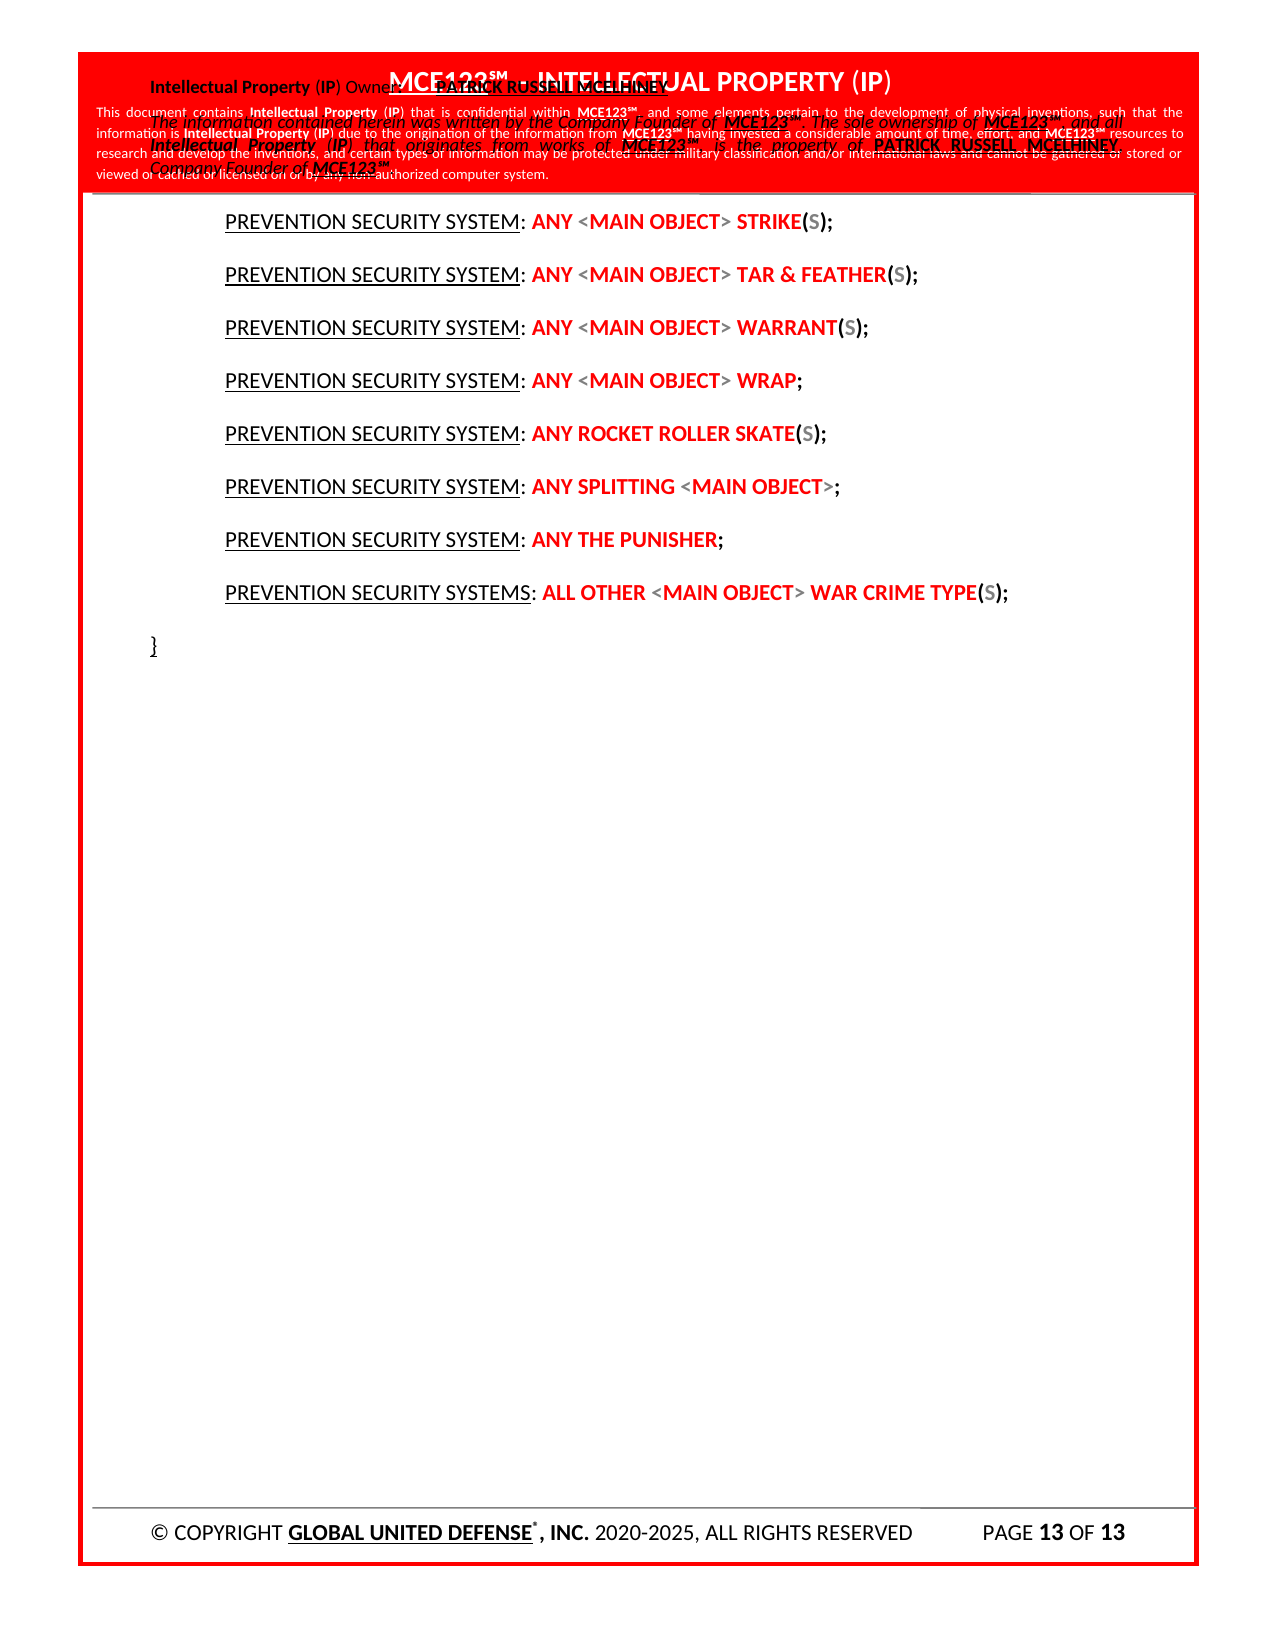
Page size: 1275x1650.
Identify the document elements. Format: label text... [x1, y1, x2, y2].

text PREVENTION SECURITY SYSTEM: ANY <MAIN OBJECT> WRAP; [225, 366, 1125, 394]
text PREVENTION SECURITY SYSTEMS: ALL OTHER <MAIN OBJECT> WAR CRIME TYPE(S); [187, 578, 1125, 607]
text PREVENTION SECURITY SYSTEM: ANY <MAIN OBJECT> STRIKE(S); [225, 207, 1125, 235]
text PREVENTION SECURITY SYSTEM: ANY SPLITTING <MAIN OBJECT>; [225, 472, 1125, 501]
text PREVENTION SECURITY SYSTEM: ANY <MAIN OBJECT> WARRANT(S); [225, 313, 1125, 341]
text PREVENTION SECURITY SYSTEM: ANY ROCKET ROLLER SKATE(S); [225, 419, 1125, 447]
text PREVENTION SECURITY SYSTEM: ANY <MAIN OBJECT> TAR & FEATHER(S); [225, 260, 1125, 288]
text } [150, 632, 1125, 659]
text PREVENTION SECURITY SYSTEM: ANY THE PUNISHER; [225, 526, 1125, 553]
